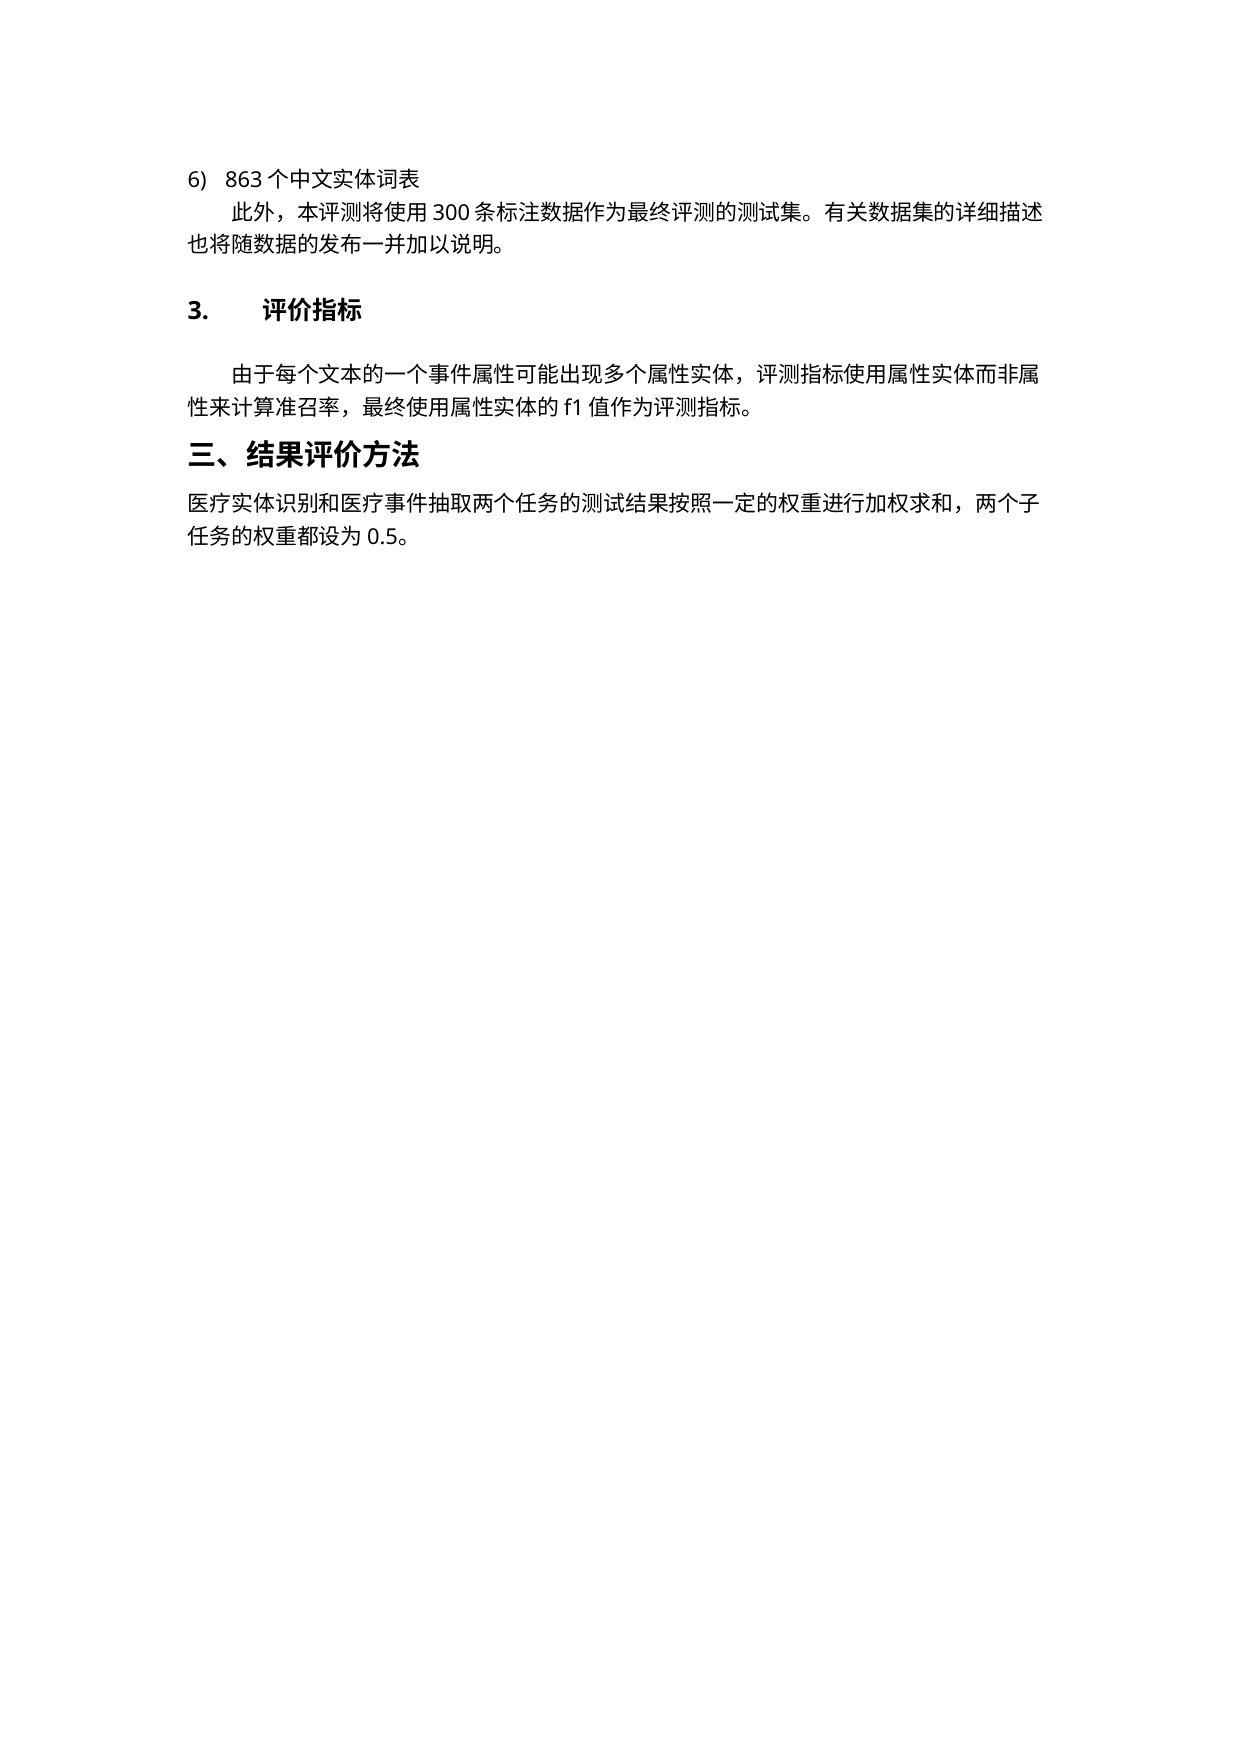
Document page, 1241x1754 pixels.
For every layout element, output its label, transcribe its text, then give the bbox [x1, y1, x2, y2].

list 结果评价方法 [187, 422, 1053, 487]
list 评价指标 [187, 276, 1053, 341]
text 此外，本评测将使用300条标注数据作为最终评测的测试集。有关数据集的详细描述也将随数据的发布一并加以说明。 [187, 194, 1053, 259]
text 由于每个文本的一个事件属性可能出现多个属性实体，评测指标使用属性实体而非属性来计算准召率，最终使用属性实体的f1值作为评测指标。 [187, 357, 1053, 422]
text 医疗实体识别和医疗事件抽取两个任务的测试结果按照一定的权重进行加权求和，两个子任务的权重都设为0.5。 [187, 487, 1053, 552]
list 863个中文实体词表 [187, 162, 1053, 194]
